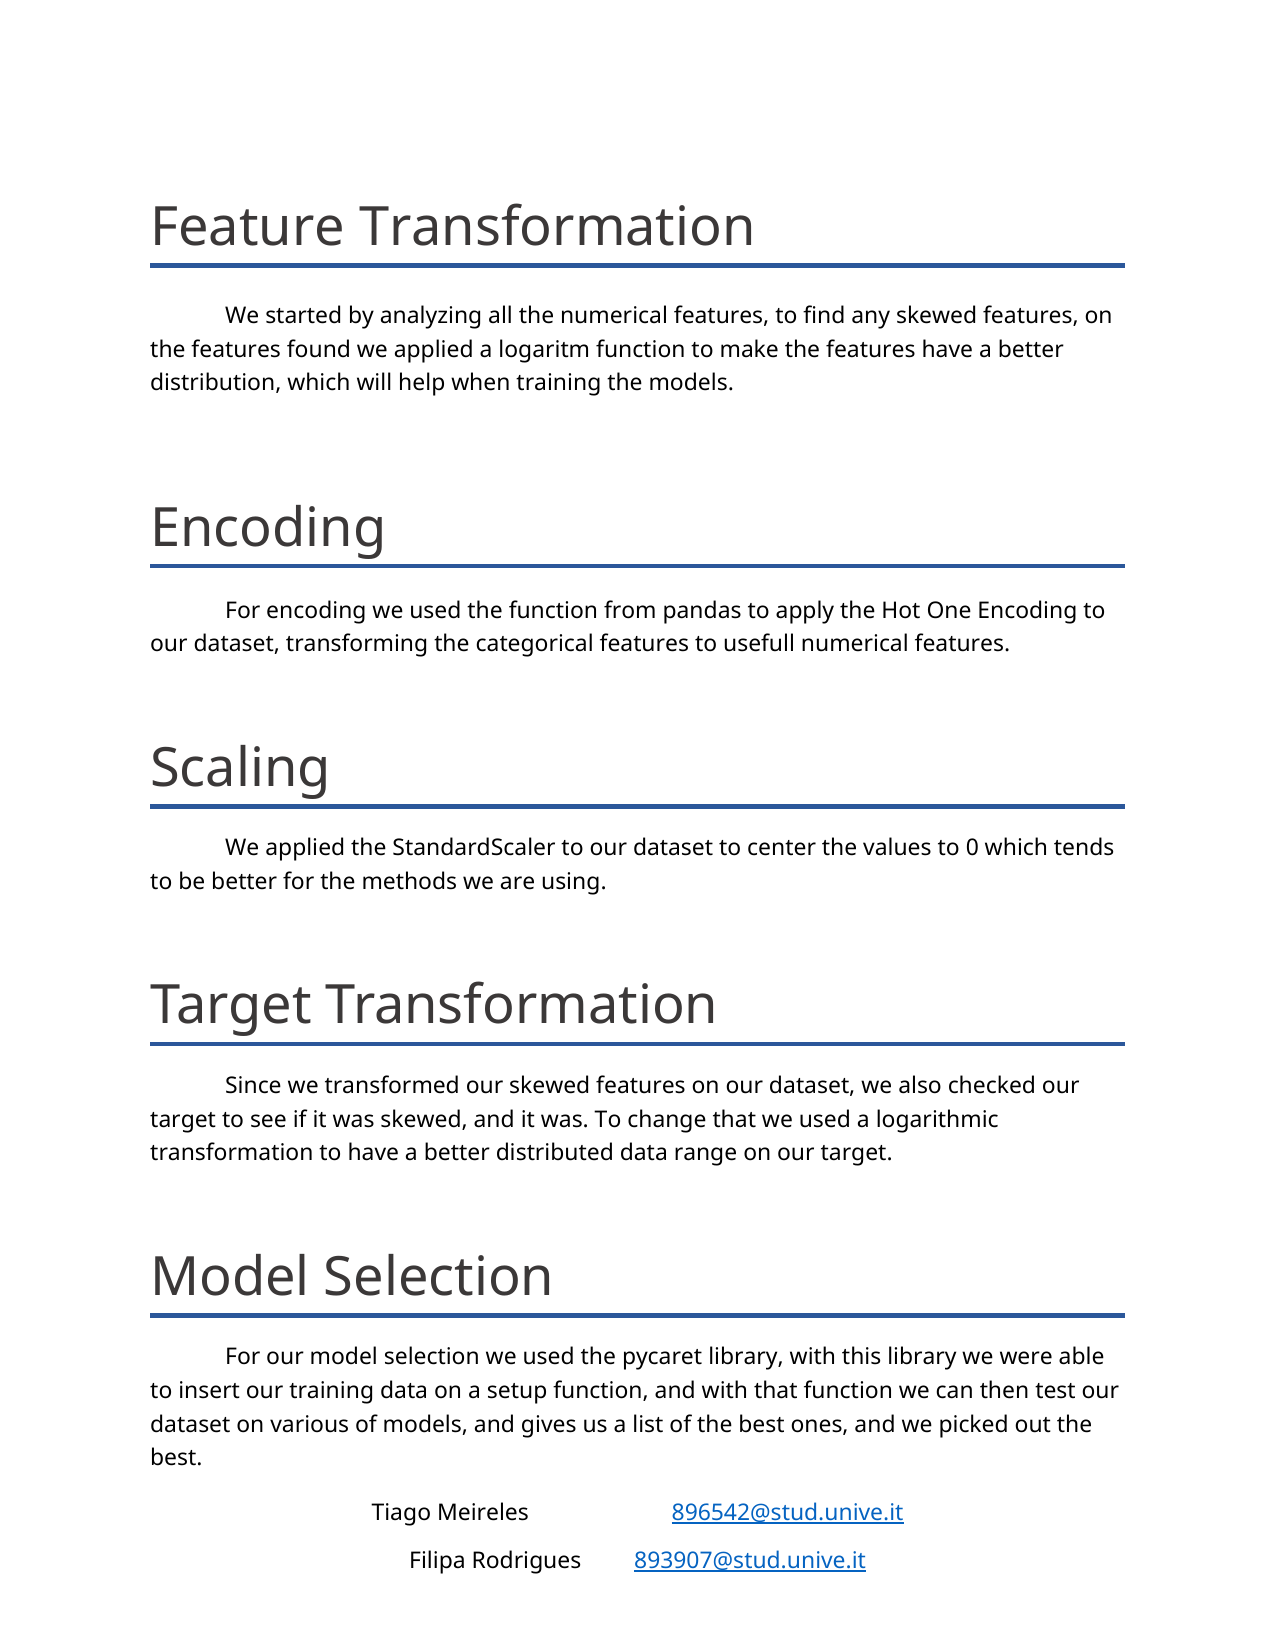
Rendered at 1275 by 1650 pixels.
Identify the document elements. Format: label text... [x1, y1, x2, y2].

text For encoding we used the function from pandas to apply the Hot One Encoding to our dataset, transforming the categorical features to usefull numerical features. [150, 593, 1125, 658]
text Scaling [150, 728, 1125, 804]
text We started by analyzing all the numerical features, to find any skewed features, on the features found we applied a logaritm function to make the features have a better distribution, which will help when training the models. [150, 299, 1125, 398]
text Model Selection [150, 1237, 1125, 1313]
subtitle Encoding [150, 488, 1125, 564]
subtitle Feature Transformation [150, 187, 1125, 263]
text Since we transformed our skewed features on our dataset, we also checked our target to see if it was skewed, and it was. To change that we used a logarithmic transformation to have a better distributed data range on our target. [150, 1069, 1125, 1167]
text We applied the StandardScaler to our dataset to center the values to 0 which tends to be better for the methods we are using. [150, 831, 1125, 896]
text For our model selection we used the pycaret library, with this library we were able to insert our training data on a setup function, and with that function we can then test our dataset on various of models, and gives us a list of the best ones, and we picked out the best. [150, 1340, 1125, 1473]
text Target Transformation [150, 966, 1125, 1042]
